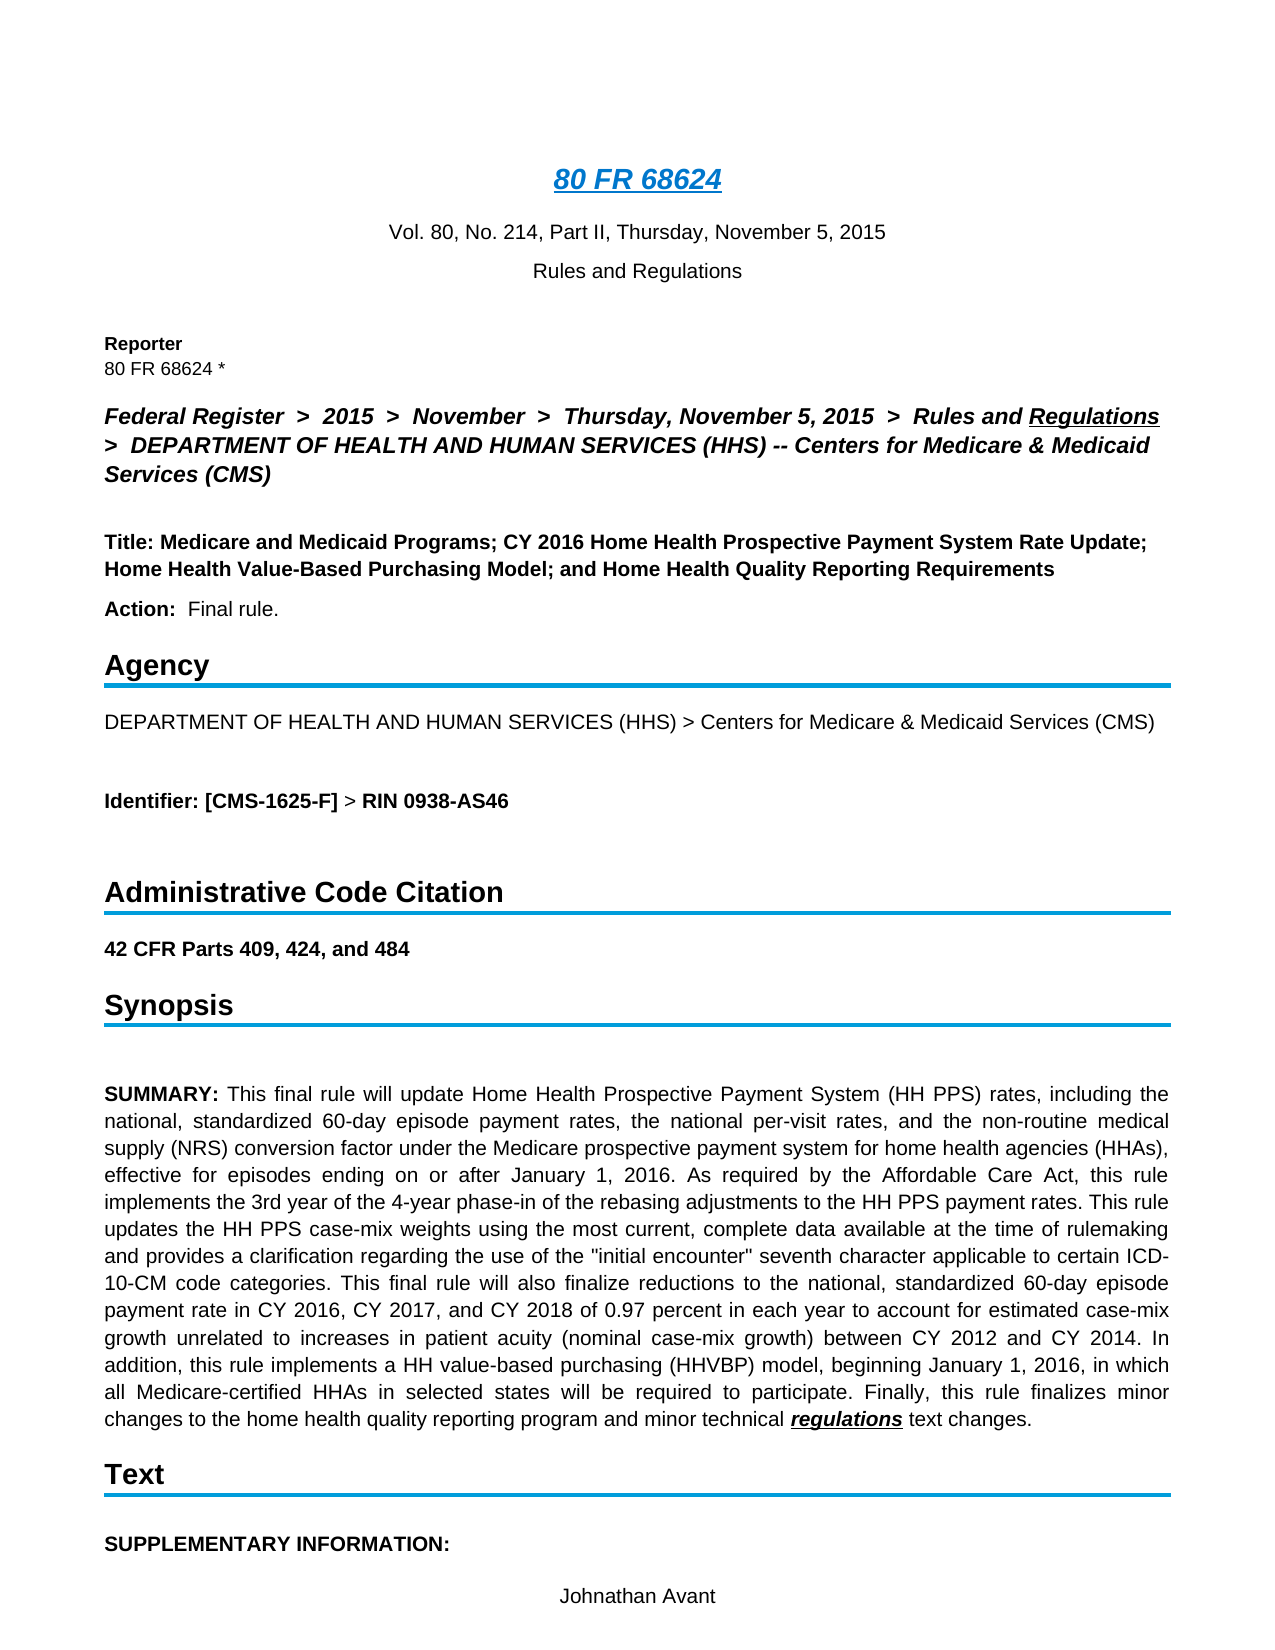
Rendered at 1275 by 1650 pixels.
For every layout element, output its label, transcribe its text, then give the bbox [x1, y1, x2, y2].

subtitle 80 FR 68624 [104, 160, 1171, 196]
text Text [104, 1456, 1171, 1491]
text Federal Register > 2015 > November > Thursday, November 5, 2015 > Rules and Regulations > DEPARTMENT OF HEALTH AND HUMAN SERVICES (HHS) -- Centers for Medicare & Medicaid Services (CMS) [104, 400, 1171, 487]
text Reporter [104, 329, 1171, 354]
text Identifier: [CMS-1625-F] > RIN 0938-AS46 [104, 758, 1171, 813]
text 80 FR 68624 * [104, 354, 1171, 379]
text DEPARTMENT OF HEALTH AND HUMAN SERVICES (HHS) > Centers for Medicare & Medicaid Services (CMS) [104, 706, 1171, 733]
text Title: Medicare and Medicaid Programs; CY 2016 Home Health Prospective Payment System Rate Update; Home Health Value-Based Purchasing Model; and Home Health Quality Reporting Requirements [104, 500, 1171, 581]
text Agency [104, 646, 1171, 681]
text SUMMARY: This final rule will update Home Health Prospective Payment System (HH PPS) rates, including the national, standardized 60-day episode payment rates, the national per-visit rates, and the non-routine medical supply (NRS) conversion factor under the Medicare prospective payment system for home health agencies (HHAs), effective for episodes ending on or after January 1, 2016. As required by the Affordable Care Act, this rule implements the 3rd year of the 4-year phase-in of the rebasing adjustments to the HH PPS payment rates. This rule updates the HH PPS case-mix weights using the most current, complete data available at the time of rulemaking and provides a clarification regarding the use of the "initial encounter" seventh character applicable to certain ICD-10-CM code categories. This final rule will also finalize reductions to the national, standardized 60-day episode payment rate in CY 2016, CY 2017, and CY 2018 of 0.97 percent in each year to account for estimated case-mix growth unrelated to increases in patient acuity (nominal case-mix growth) between CY 2012 and CY 2014. In addition, this rule implements a HH value-based purchasing (HHVBP) model, beginning January 1, 2016, in which all Medicare-certified HHAs in selected states will be required to participate. Finally, this rule finalizes minor changes to the home health quality reporting program and minor technical regulations text changes. [104, 1078, 1171, 1431]
text Vol. 80, No. 214, Part II, Thursday, November 5, 2015 [104, 217, 1171, 244]
text Rules and Regulations [104, 256, 1171, 283]
text Action: Final rule. [104, 594, 1171, 621]
text SUPPLEMENTARY INFORMATION: [104, 1528, 1171, 1556]
text Administrative Code Citation [104, 838, 1171, 908]
text Synopsis [104, 986, 1171, 1021]
text 42 CFR Parts 409, 424, and 484 [104, 933, 1171, 961]
